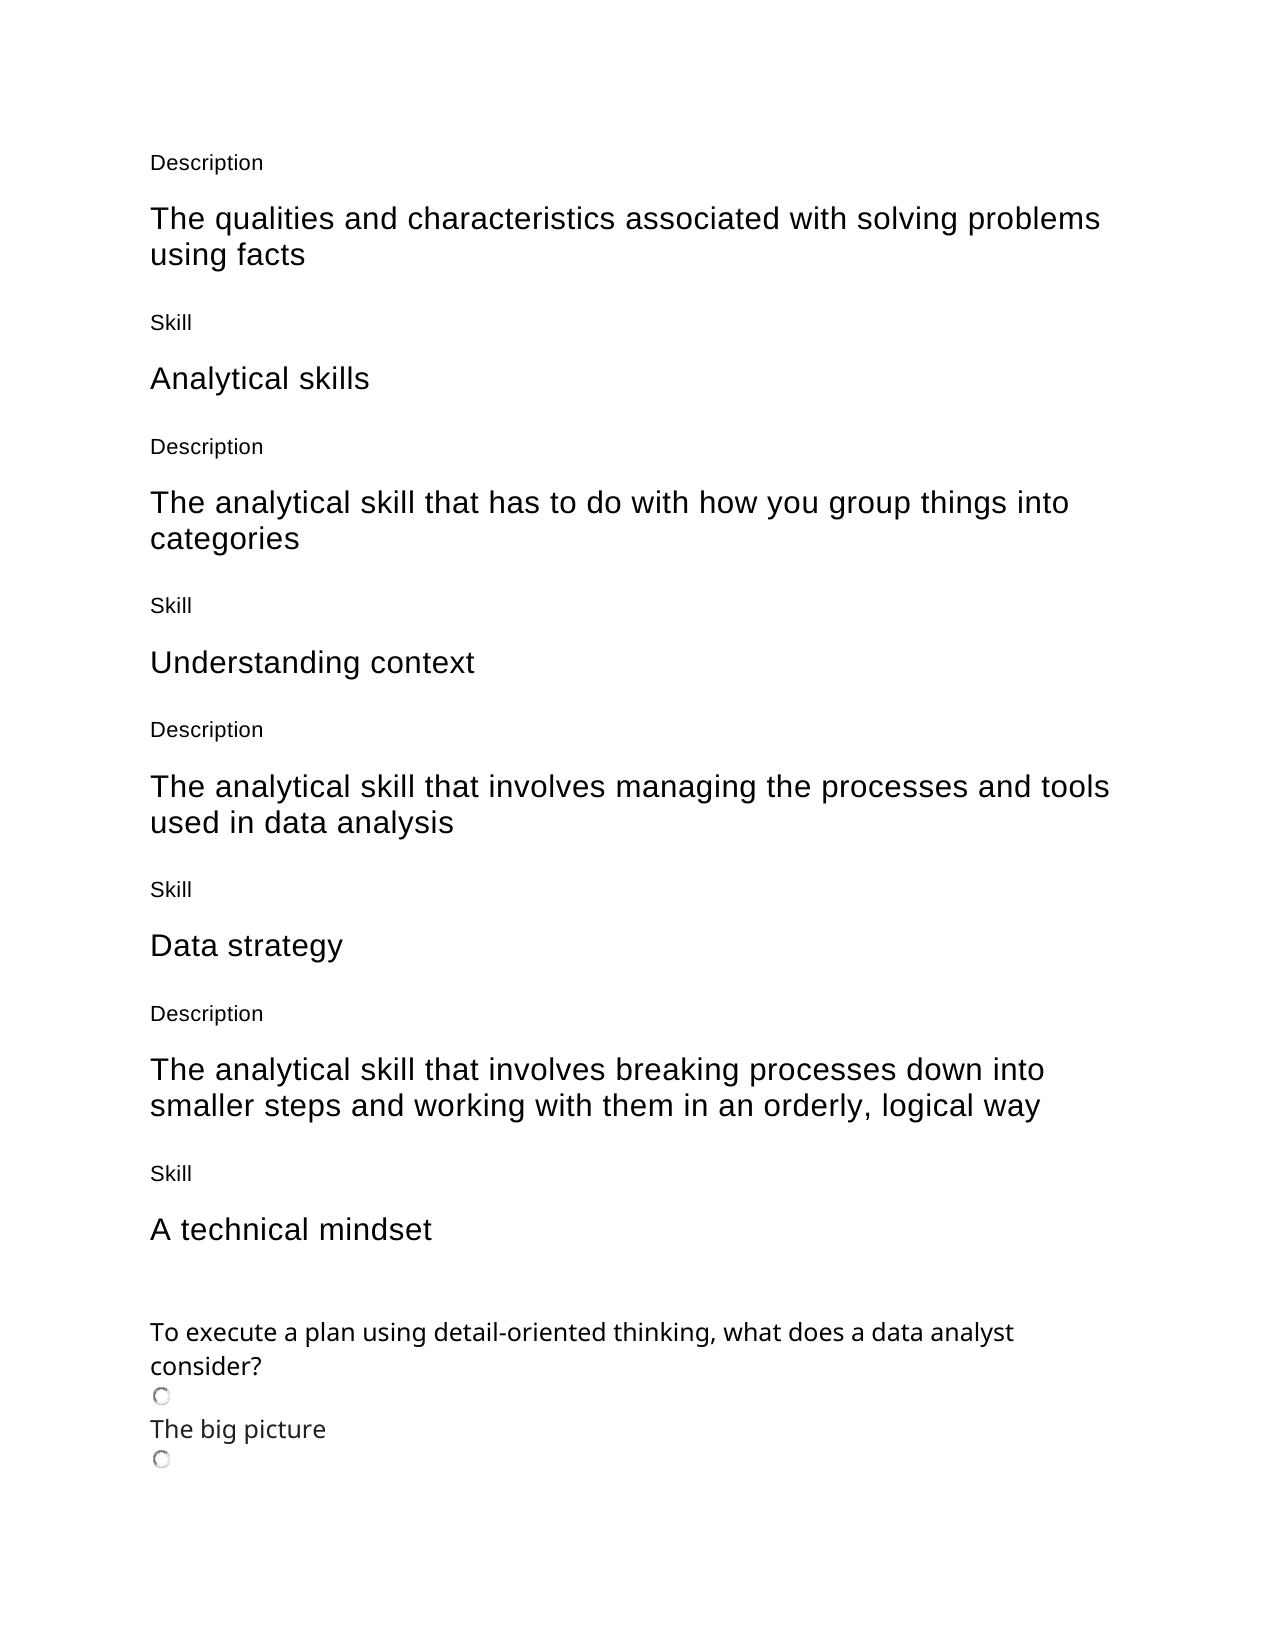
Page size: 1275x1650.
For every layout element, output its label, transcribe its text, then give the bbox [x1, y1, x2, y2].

text Understanding context [150, 644, 1125, 680]
text Description [150, 717, 1125, 742]
text The big picture [150, 1412, 1125, 1446]
text Description [150, 150, 1125, 175]
text To execute a plan using detail-oriented thinking, what does a data analyst consider? [150, 1314, 1125, 1382]
text Data strategy [150, 927, 1125, 963]
text Skill [150, 593, 1125, 619]
text Description [150, 1001, 1125, 1026]
text Skill [150, 310, 1125, 335]
text Skill [150, 877, 1125, 902]
text The qualities and characteristics associated with solving problems using facts [150, 200, 1125, 272]
text The analytical skill that has to do with how you group things into categories [150, 484, 1125, 556]
text A technical mindset [150, 1211, 1125, 1247]
text Description [150, 434, 1125, 459]
text The analytical skill that involves managing the processes and tools used in data analysis [150, 768, 1125, 839]
text Skill [150, 1161, 1125, 1186]
text Analytical skills [150, 360, 1125, 396]
text The analytical skill that involves breaking processes down into smaller steps and working with them in an orderly, logical way [150, 1051, 1125, 1123]
